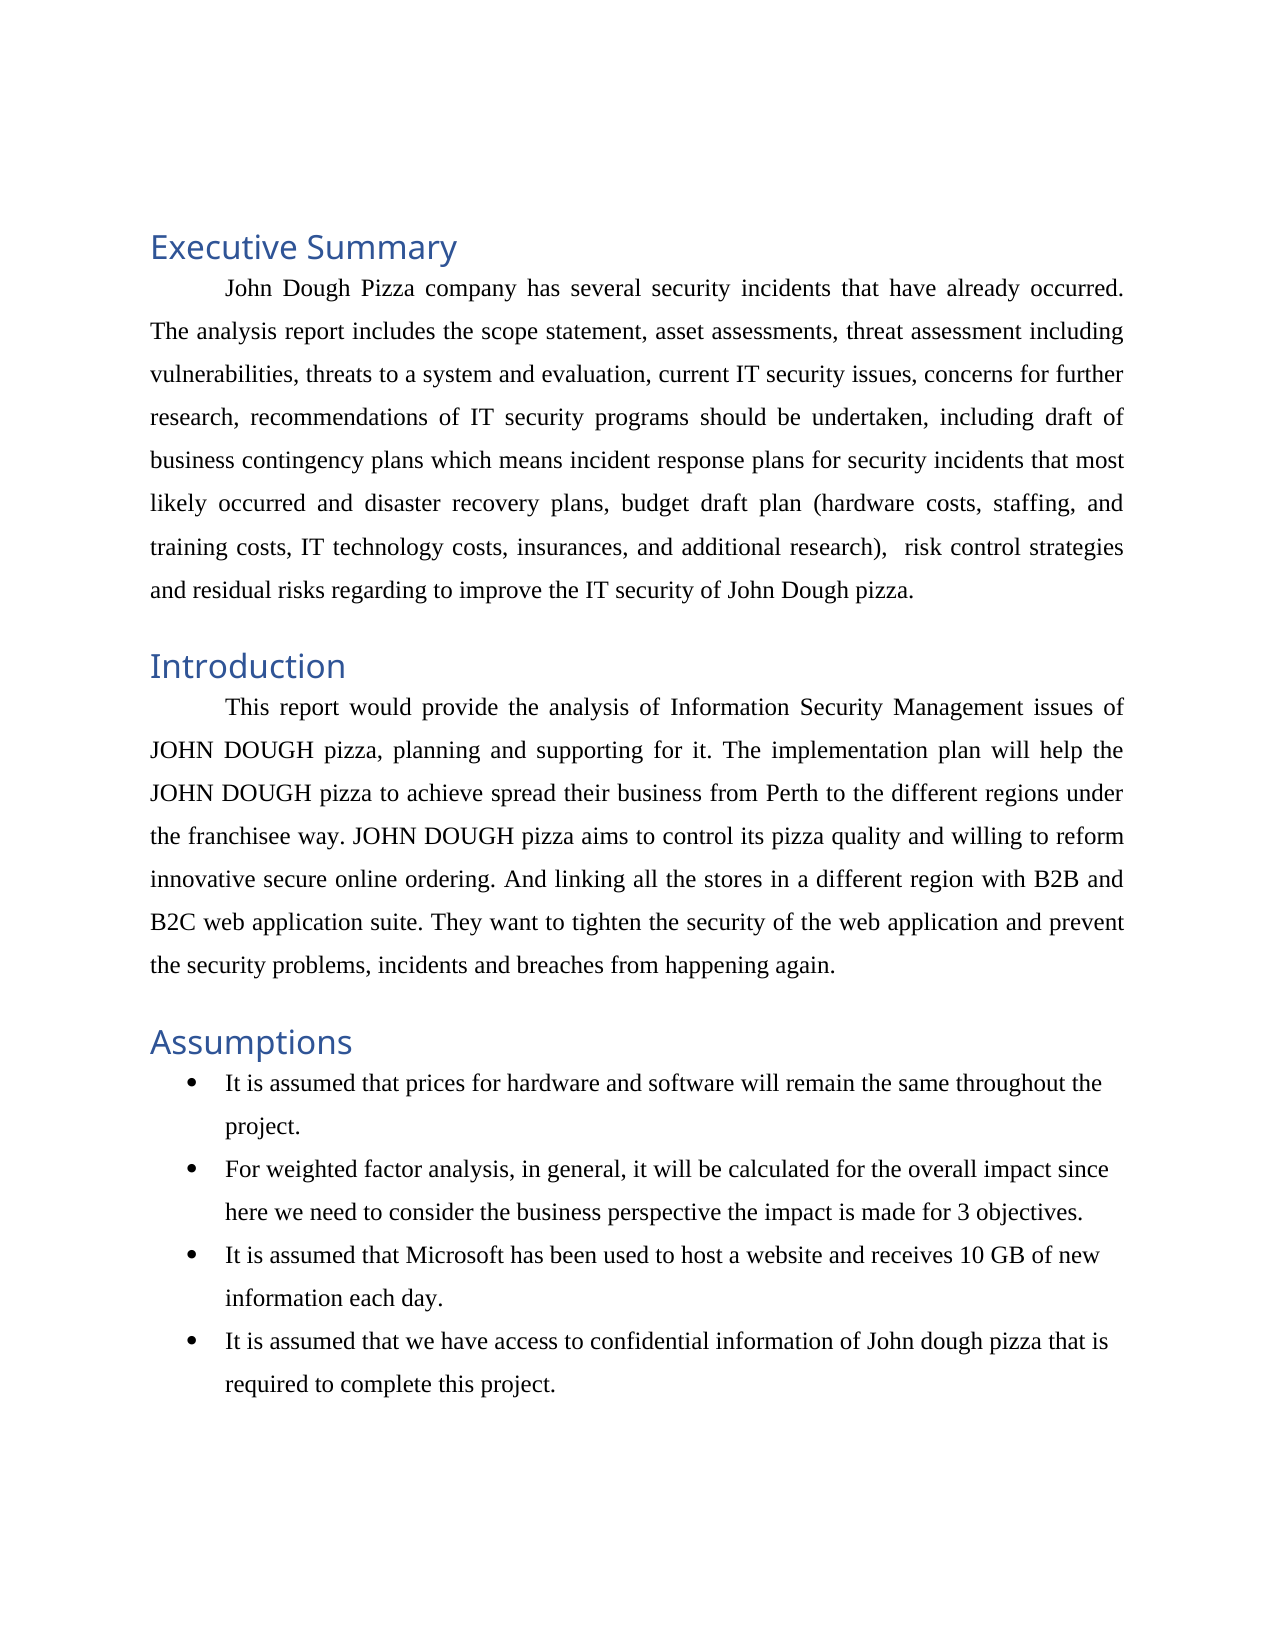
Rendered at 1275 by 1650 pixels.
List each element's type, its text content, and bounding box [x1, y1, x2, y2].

subtitle Assumptions [150, 1019, 1125, 1064]
text This report would provide the analysis of Information Security Management issues of JOHN DOUGH pizza, planning and supporting for it. The implementation plan will help the JOHN DOUGH pizza to achieve spread their business from Perth to the different regions under the franchisee way. JOHN DOUGH pizza aims to control its pizza quality and willing to reform innovative secure online ordering. And linking all the stores in a different region with B2B and B2C web application suite. They want to tighten the security of the web application and prevent the security problems, incidents and breaches from happening again. [150, 692, 1125, 979]
list It is assumed that Microsoft has been used to host a website and receives 10 GB of new information each day. [187, 1240, 1125, 1312]
subtitle Executive Summary [150, 224, 1125, 269]
list It is assumed that we have access to confidential information of John dough pizza that is required to complete this project. [187, 1326, 1125, 1398]
text John Dough Pizza company has several security incidents that have already occurred. The analysis report includes the scope statement, asset assessments, threat assessment including vulnerabilities, threats to a system and evaluation, current IT security issues, concerns for further research, recommendations of IT security programs should be undertaken, including draft of business contingency plans which means incident response plans for security incidents that most likely occurred and disaster recovery plans, budget draft plan (hardware costs, staffing, and training costs, IT technology costs, insurances, and additional research), risk control strategies and residual risks regarding to improve the IT security of John Dough pizza. [150, 273, 1125, 603]
subtitle Introduction [150, 643, 1125, 688]
list For weighted factor analysis, in general, it will be calculated for the overall impact since here we need to consider the business perspective the impact is made for 3 objectives. [187, 1154, 1125, 1226]
list It is assumed that prices for hardware and software will remain the same throughout the project. [187, 1068, 1125, 1139]
